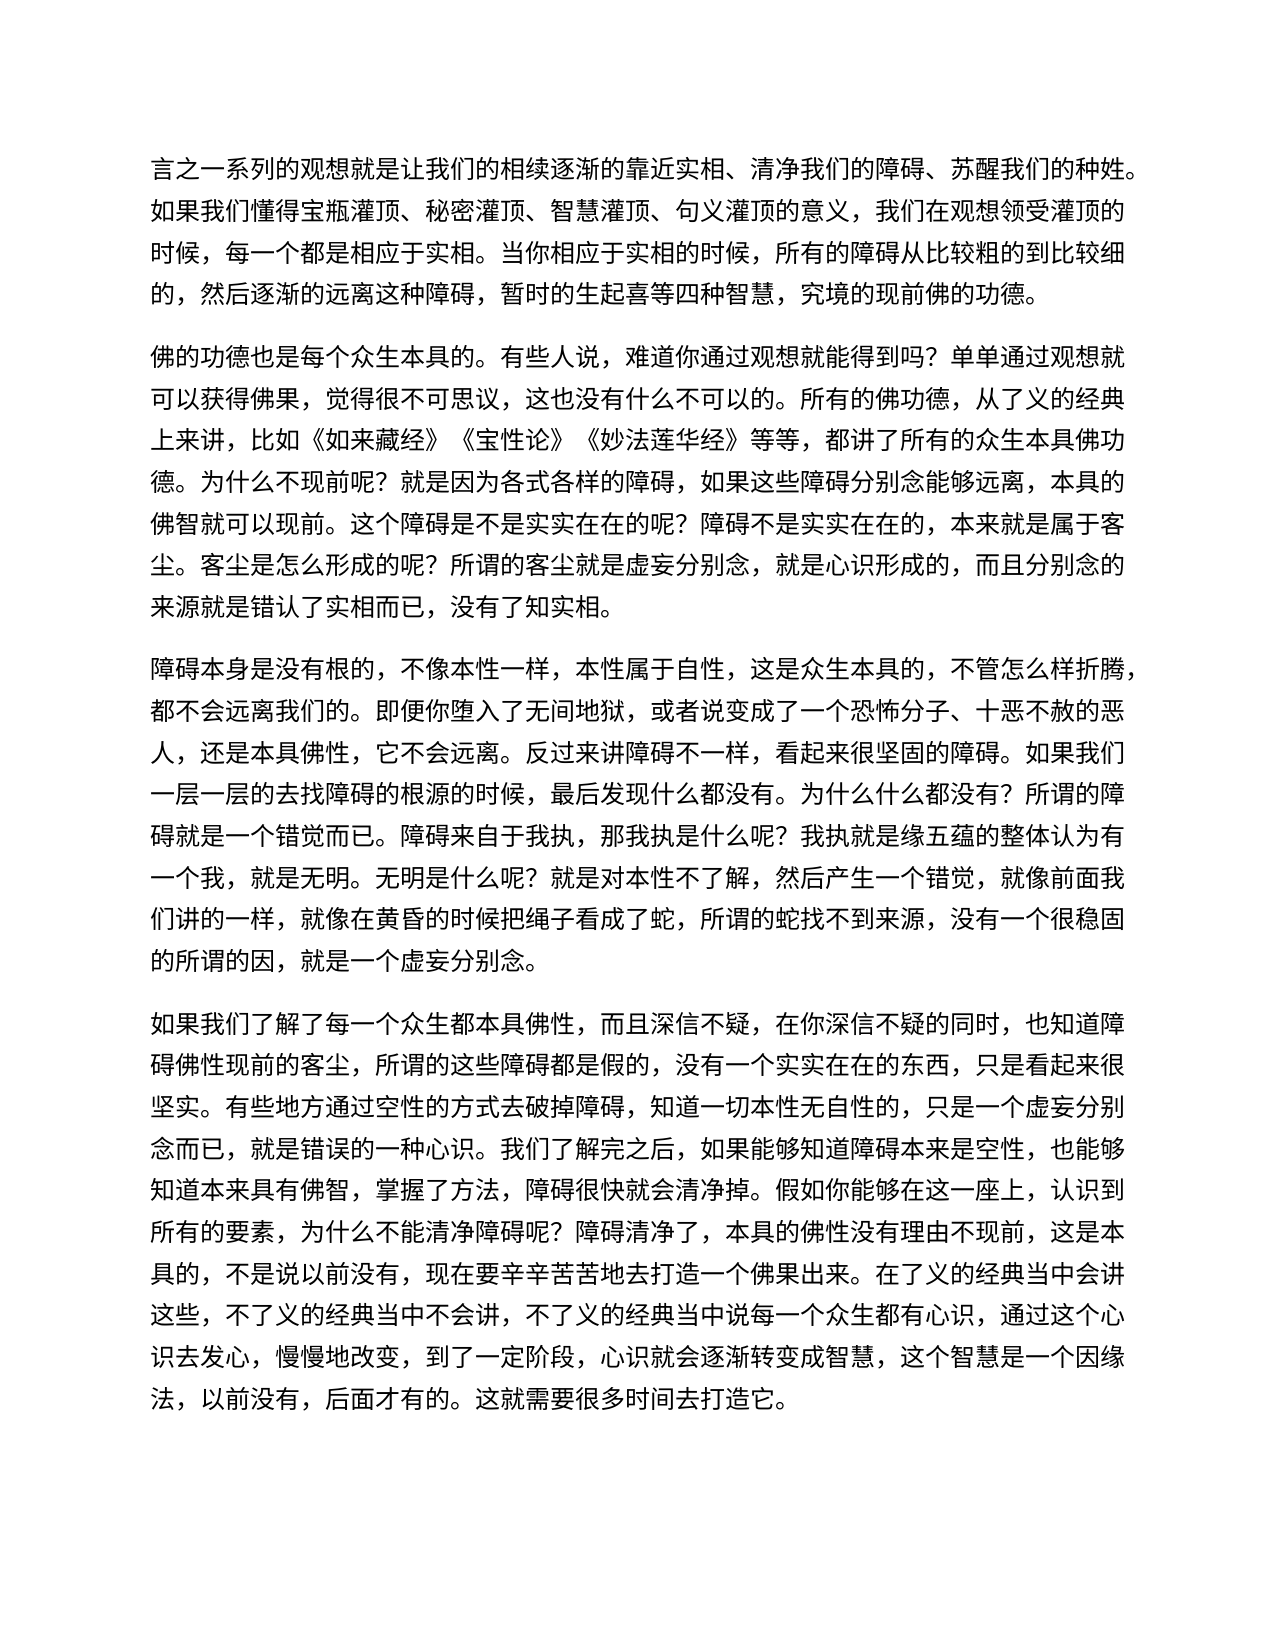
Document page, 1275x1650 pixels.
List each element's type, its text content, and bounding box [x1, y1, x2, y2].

text 障碍本身是没有根的，不像本性一样，本性属于自性，这是众生本具的，不管怎么样折腾，都不会远离我们的。即便你堕入了无间地狱，或者说变成了一个恐怖分子、十恶不赦的恶人，还是本具佛性，它不会远离。反过来讲障碍不一样，看起来很坚固的障碍。如果我们一层一层的去找障碍的根源的时候，最后发现什么都没有。为什么什么都没有？所谓的障碍就是一个错觉而已。障碍来自于我执，那我执是什么呢？我执就是缘五蕴的整体认为有一个我，就是无明。无明是什么呢？就是对本性不了解，然后产生一个错觉，就像前面我们讲的一样，就像在黄昏的时候把绳子看成了蛇，所谓的蛇找不到来源，没有一个很稳固的所谓的因，就是一个虚妄分别念。 [150, 650, 1125, 978]
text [150, 150, 1125, 311]
text 如果我们了解了每一个众生都本具佛性，而且深信不疑，在你深信不疑的同时，也知道障碍佛性现前的客尘，所谓的这些障碍都是假的，没有一个实实在在的东西，只是看起来很坚实。有些地方通过空性的方式去破掉障碍，知道一切本性无自性的，只是一个虚妄分别念而已，就是错误的一种心识。我们了解完之后，如果能够知道障碍本来是空性，也能够知道本来具有佛智，掌握了方法，障碍很快就会清净掉。假如你能够在这一座上，认识到所有的要素，为什么不能清净障碍呢？障碍清净了，本具的佛性没有理由不现前，这是本具的，不是说以前没有，现在要辛辛苦苦地去打造一个佛果出来。在了义的经典当中会讲这些，不了义的经典当中不会讲，不了义的经典当中说每一个众生都有心识，通过这个心识去发心，慢慢地改变，到了一定阶段，心识就会逐渐转变成智慧，这个智慧是一个因缘法，以前没有，后面才有的。这就需要很多时间去打造它。 [150, 1004, 1125, 1415]
text 佛的功德也是每个众生本具的。有些人说，难道你通过观想就能得到吗？单单通过观想就可以获得佛果，觉得很不可思议，这也没有什么不可以的。所有的佛功德，从了义的经典上来讲，比如《如来藏经》《宝性论》《妙法莲华经》等等，都讲了所有的众生本具佛功德。为什么不现前呢？就是因为各式各样的障碍，如果这些障碍分别念能够远离，本具的佛智就可以现前。这个障碍是不是实实在在的呢？障碍不是实实在在的，本来就是属于客尘。客尘是怎么形成的呢？所谓的客尘就是虚妄分别念，就是心识形成的，而且分别念的来源就是错认了实相而已，没有了知实相。 [150, 337, 1125, 624]
